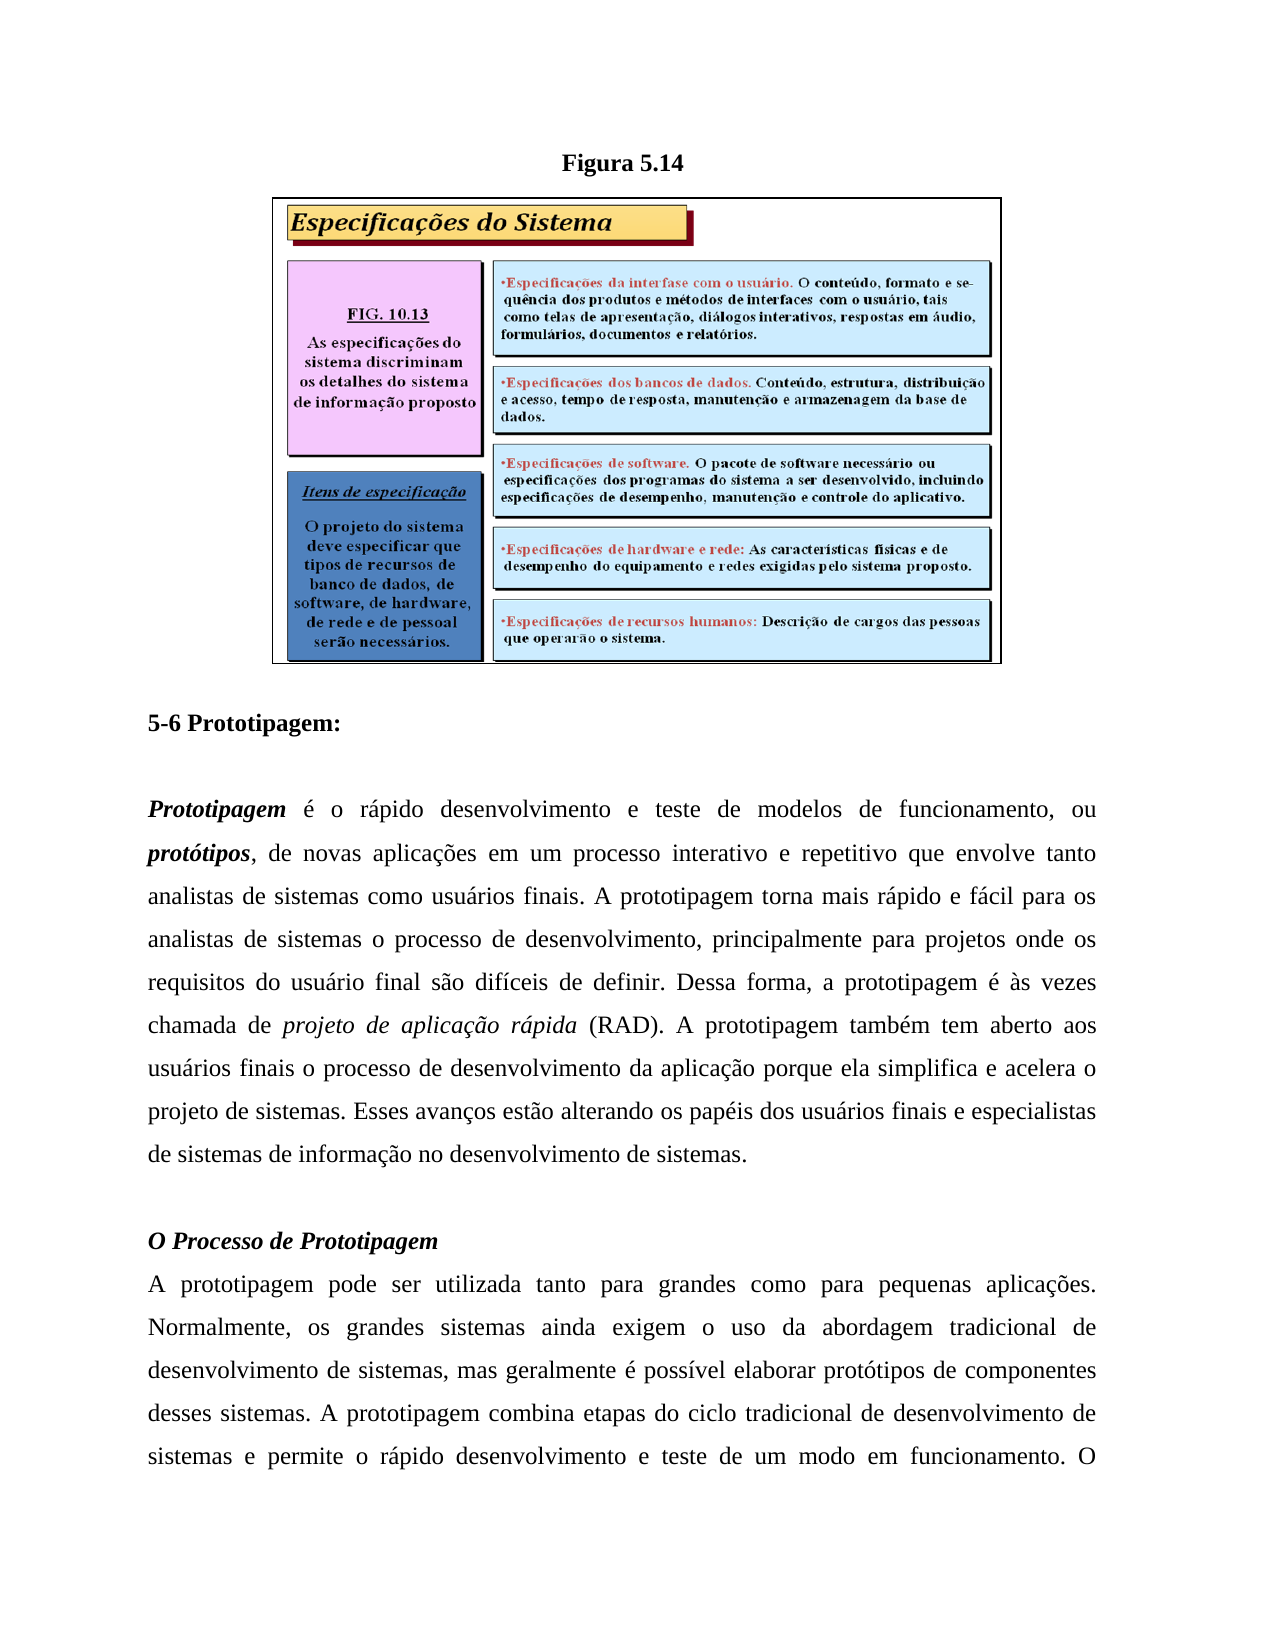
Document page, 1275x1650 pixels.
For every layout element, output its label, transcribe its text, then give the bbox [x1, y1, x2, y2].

text 5-6 Prototipagem: [148, 708, 1098, 737]
text Prototipagem é o rápido desenvolvimento e teste de modelos de funcionamento, ou protótipos, de novas aplicações em um processo interativo e repetitivo que envolve tanto analistas de sistemas como usuários finais. A prototipagem torna mais rápido e fácil para os analistas de sistemas o processo de desenvolvimento, principalmente para projetos onde os requisitos do usuário final são difíceis de definir. Dessa forma, a prototipagem é às vezes chamada de projeto de aplicação rápida (RAD). A prototipagem também tem aberto aos usuários finais o processo de desenvolvimento da aplicação porque ela simplifica e acelera o projeto de sistemas. Esses avanços estão alterando os papéis dos usuários finais e especialistas de sistemas de informação no desenvolvimento de sistemas. [148, 794, 1098, 1168]
text O Processo de Prototipagem [148, 1226, 1098, 1254]
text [148, 1269, 1098, 1470]
picture [285, 204, 995, 662]
text Figura 5.14 [148, 148, 1098, 176]
